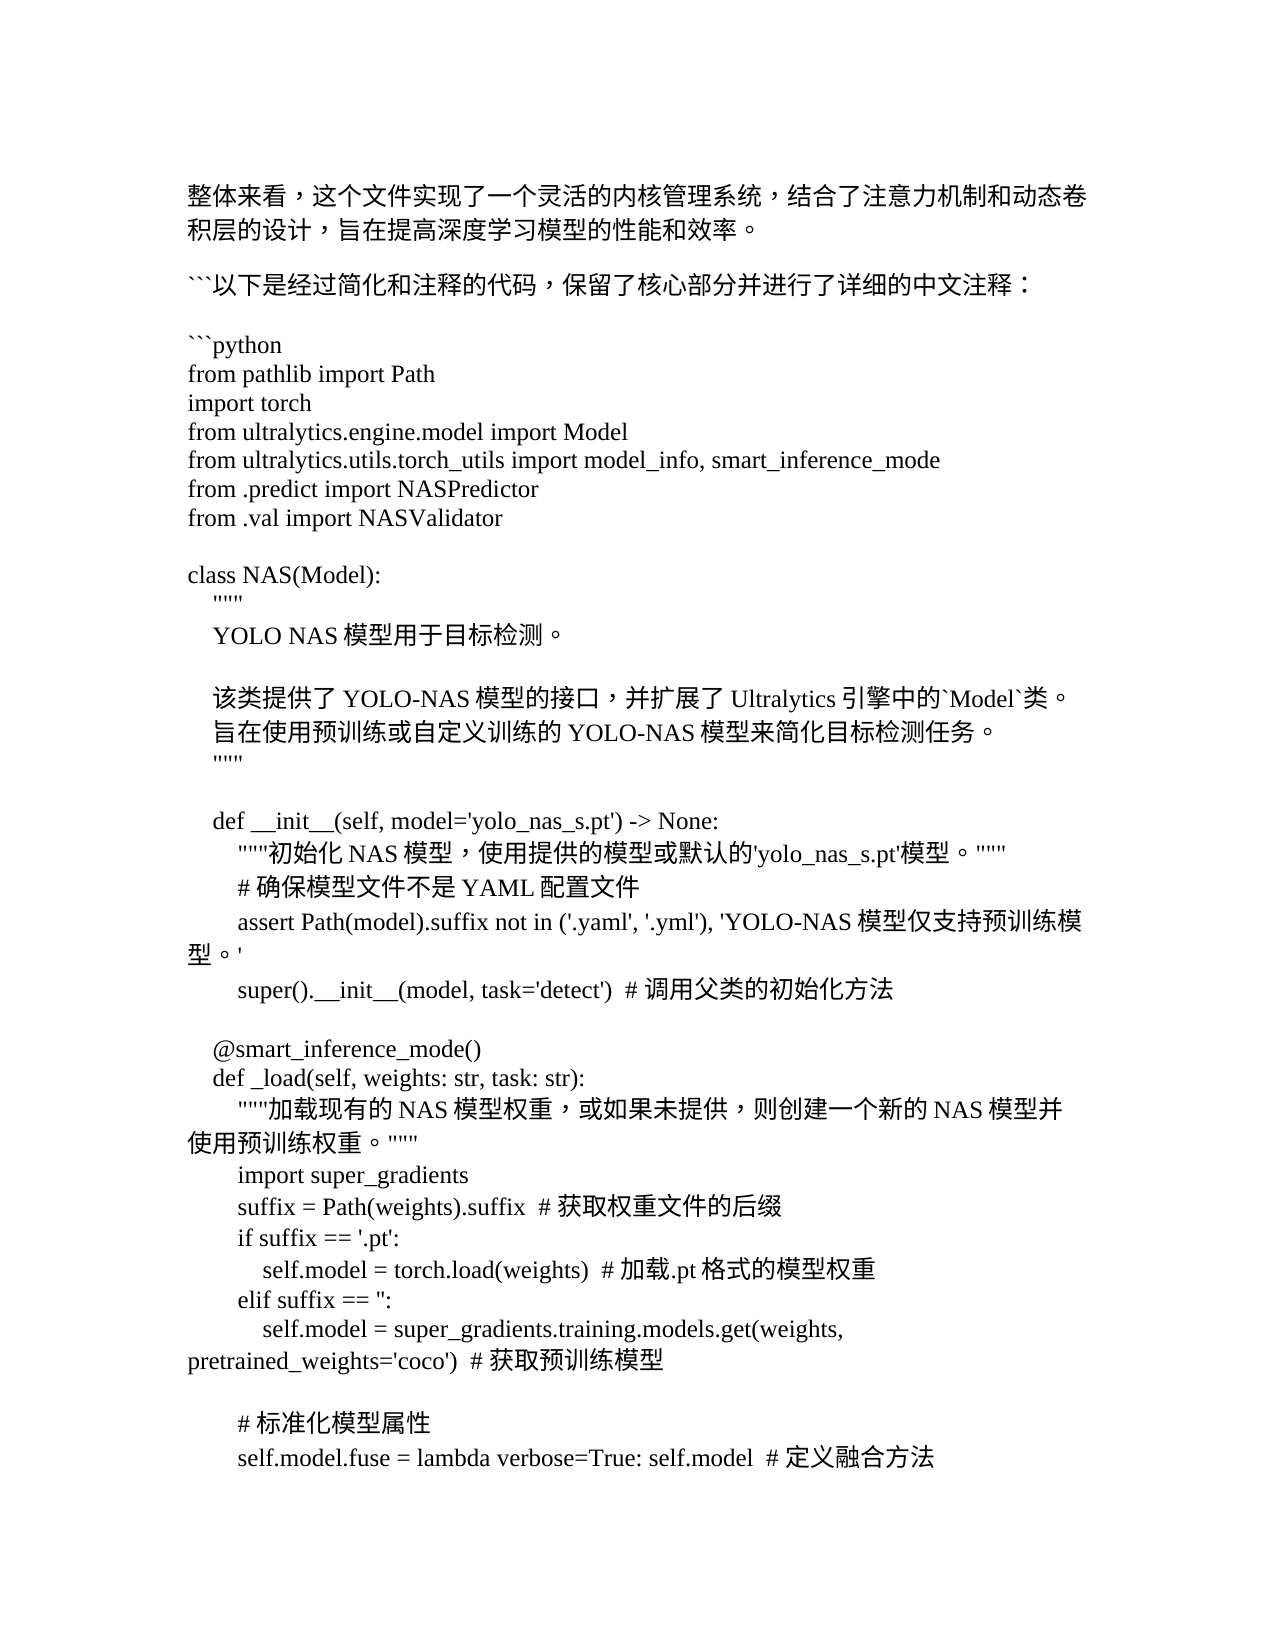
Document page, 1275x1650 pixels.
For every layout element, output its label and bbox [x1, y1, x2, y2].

text [187, 268, 1087, 1474]
text [187, 150, 1087, 247]
